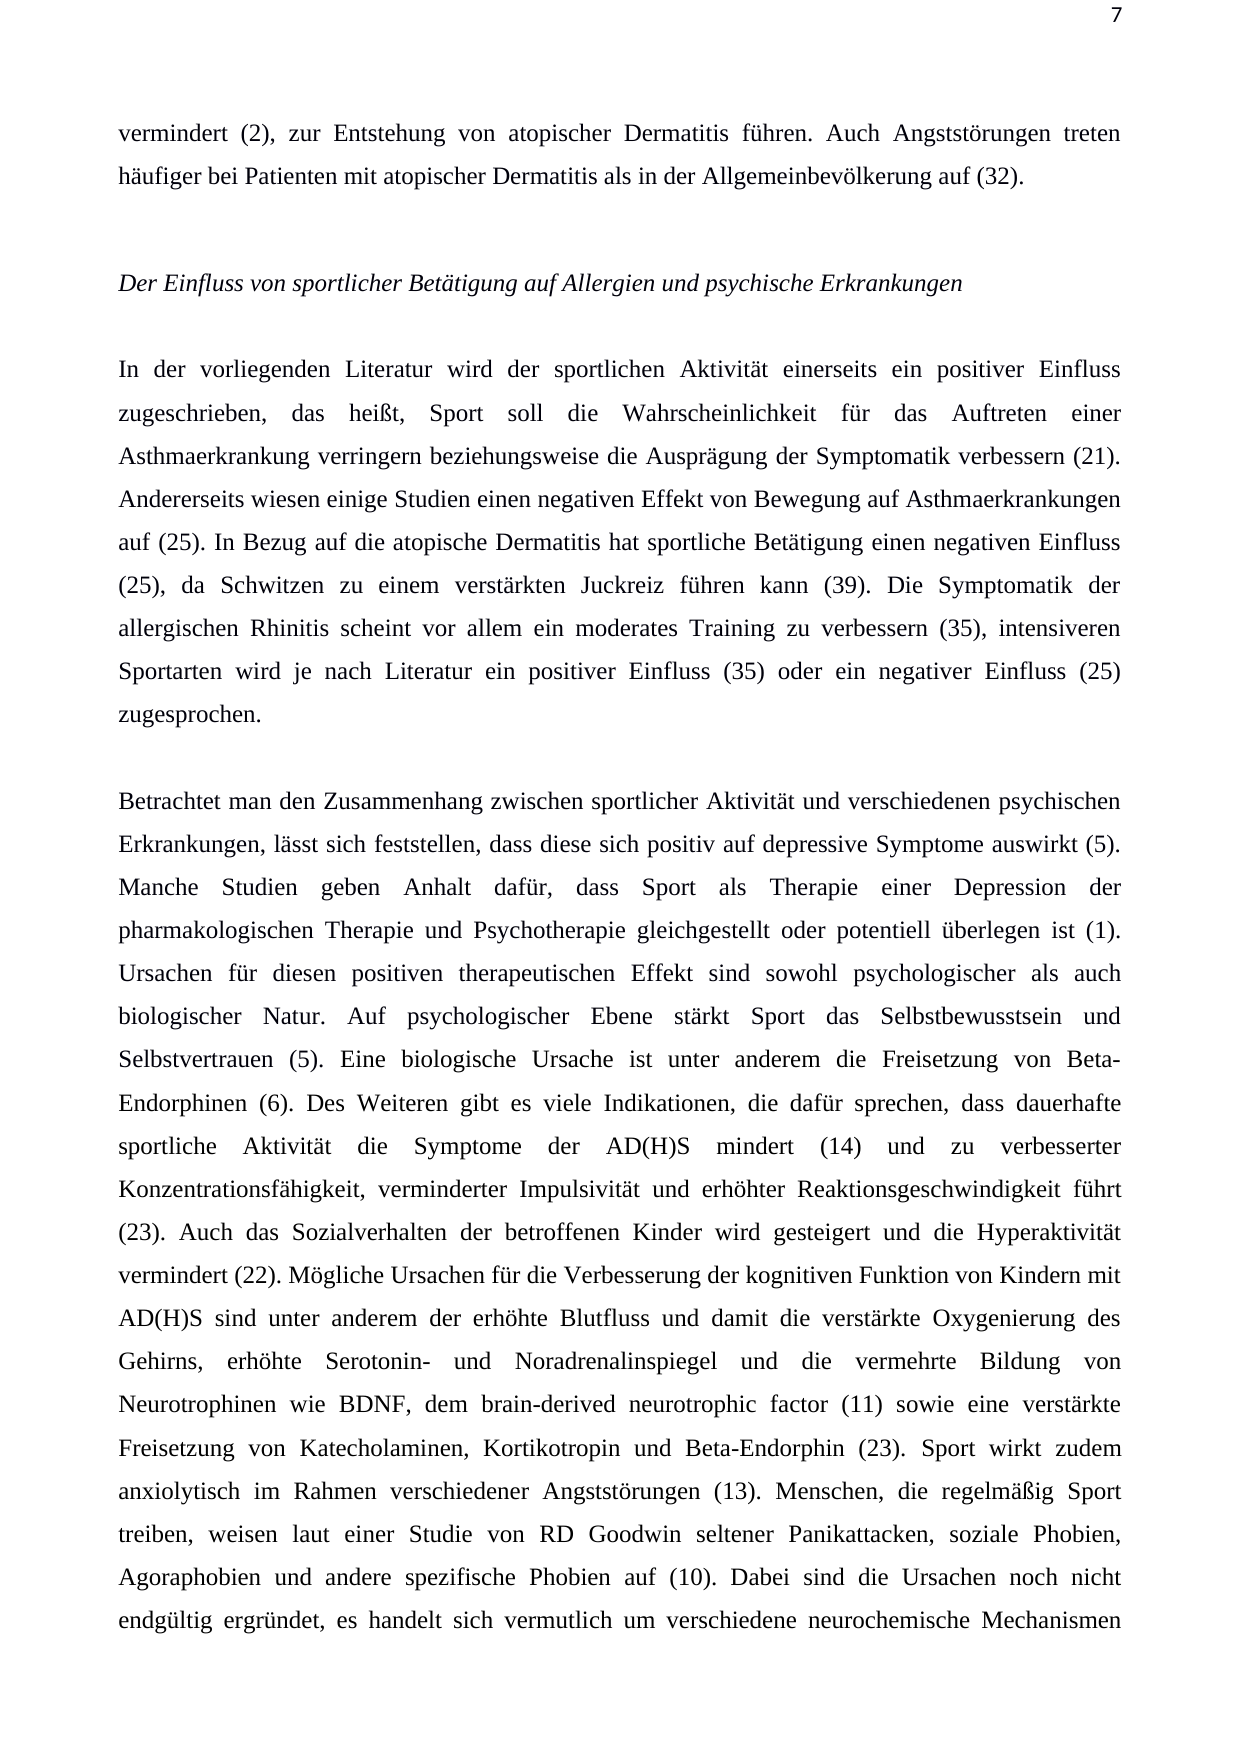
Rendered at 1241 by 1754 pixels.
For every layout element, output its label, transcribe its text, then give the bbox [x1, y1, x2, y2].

text Der Einfluss von sportlicher Betätigung auf Allergien und psychische Erkrankungen [118, 268, 1122, 297]
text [118, 118, 1122, 190]
text In der vorliegenden Literatur wird der sportlichen Aktivität einerseits ein positiver Einfluss zugeschrieben, das heißt, Sport soll die Wahrscheinlichkeit für das Auftreten einer Asthmaerkrankung verringern beziehungsweise die Ausprägung der Symptomatik verbessern (21). Andererseits wiesen einige Studien einen negativen Effekt von Bewegung auf Asthmaerkrankungen auf (25). In Bezug auf die atopische Dermatitis hat sportliche Betätigung einen negativen Einfluss (25), da Schwitzen zu einem verstärkten Juckreiz führen kann (39). Die Symptomatik der allergischen Rhinitis scheint vor allem ein moderates Training zu verbessern (35), intensiveren Sportarten wird je nach Literatur ein positiver Einfluss (35) oder ein negativer Einfluss (25) zugesprochen. [118, 354, 1122, 728]
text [118, 786, 1122, 1634]
